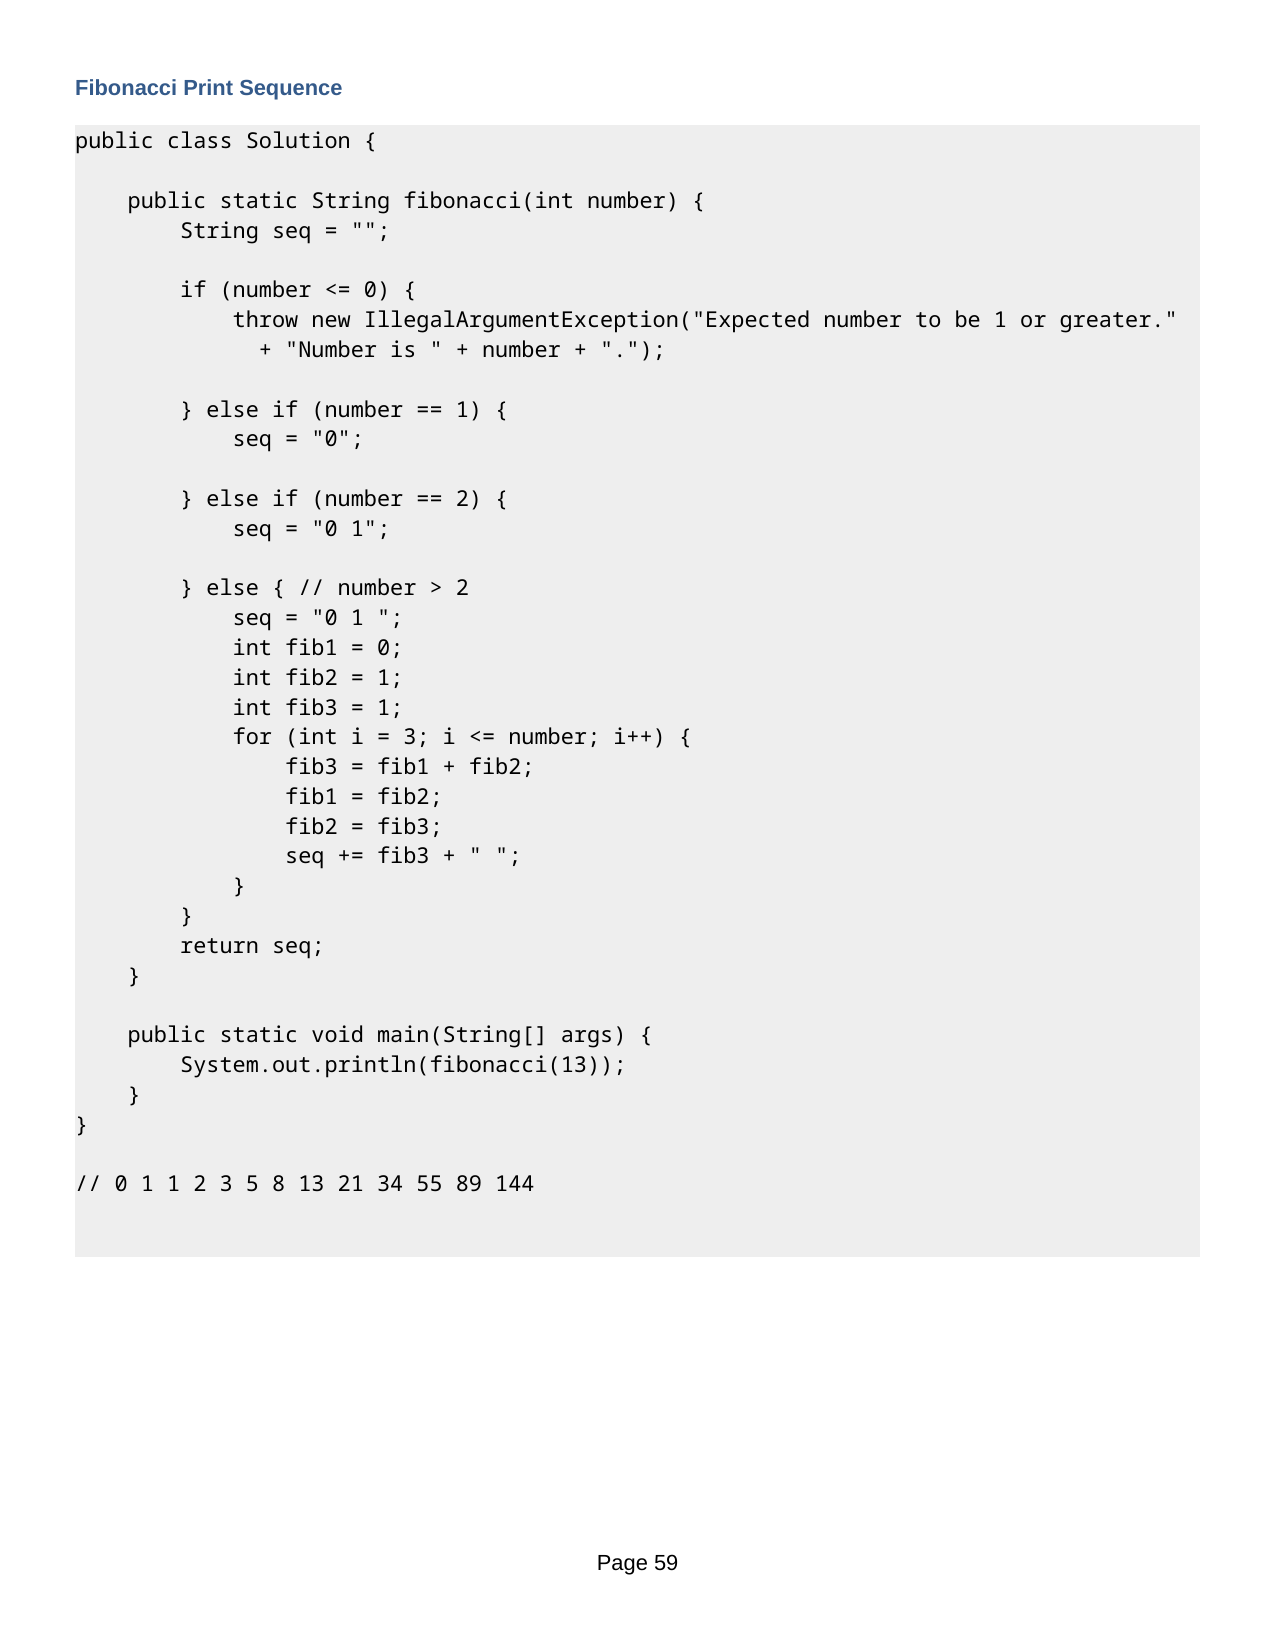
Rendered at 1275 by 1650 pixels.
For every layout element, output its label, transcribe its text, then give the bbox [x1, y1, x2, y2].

text } else if (number == 1) { [75, 393, 1200, 423]
text return seq; [75, 930, 1200, 959]
text int fib3 = 1; [75, 691, 1200, 721]
text seq += fib3 + " "; [75, 840, 1200, 870]
subtitle Fibonacci Print Sequence [75, 75, 1200, 100]
text fib3 = fib1 + fib2; [75, 751, 1200, 781]
text } else { // number > 2 [75, 572, 1200, 602]
text // 0 1 1 2 3 5 8 13 21 34 55 89 144 [75, 1168, 1200, 1198]
text seq = "0 1"; [75, 513, 1200, 542]
text fib1 = fib2; [75, 781, 1200, 811]
text seq = "0 1 "; [75, 602, 1200, 632]
text fib2 = fib3; [75, 811, 1200, 840]
text String seq = ""; [75, 215, 1200, 244]
text + "Number is " + number + "."); [75, 334, 1200, 364]
text if (number <= 0) { [75, 274, 1200, 304]
text int fib2 = 1; [75, 662, 1200, 691]
text for (int i = 3; i <= number; i++) { [75, 721, 1200, 751]
text } else if (number == 2) { [75, 483, 1200, 513]
text } [75, 1108, 1200, 1138]
text seq = "0"; [75, 423, 1200, 453]
text public class Solution { [75, 125, 1200, 155]
text } [75, 900, 1200, 930]
text } [75, 1079, 1200, 1108]
text throw new IllegalArgumentException("Expected number to be 1 or greater." [75, 304, 1200, 334]
text System.out.println(fibonacci(13)); [75, 1049, 1200, 1079]
text public static String fibonacci(int number) { [75, 185, 1200, 215]
text } [75, 870, 1200, 900]
text int fib1 = 0; [75, 632, 1200, 662]
text public static void main(String[] args) { [75, 1019, 1200, 1049]
text } [75, 959, 1200, 989]
